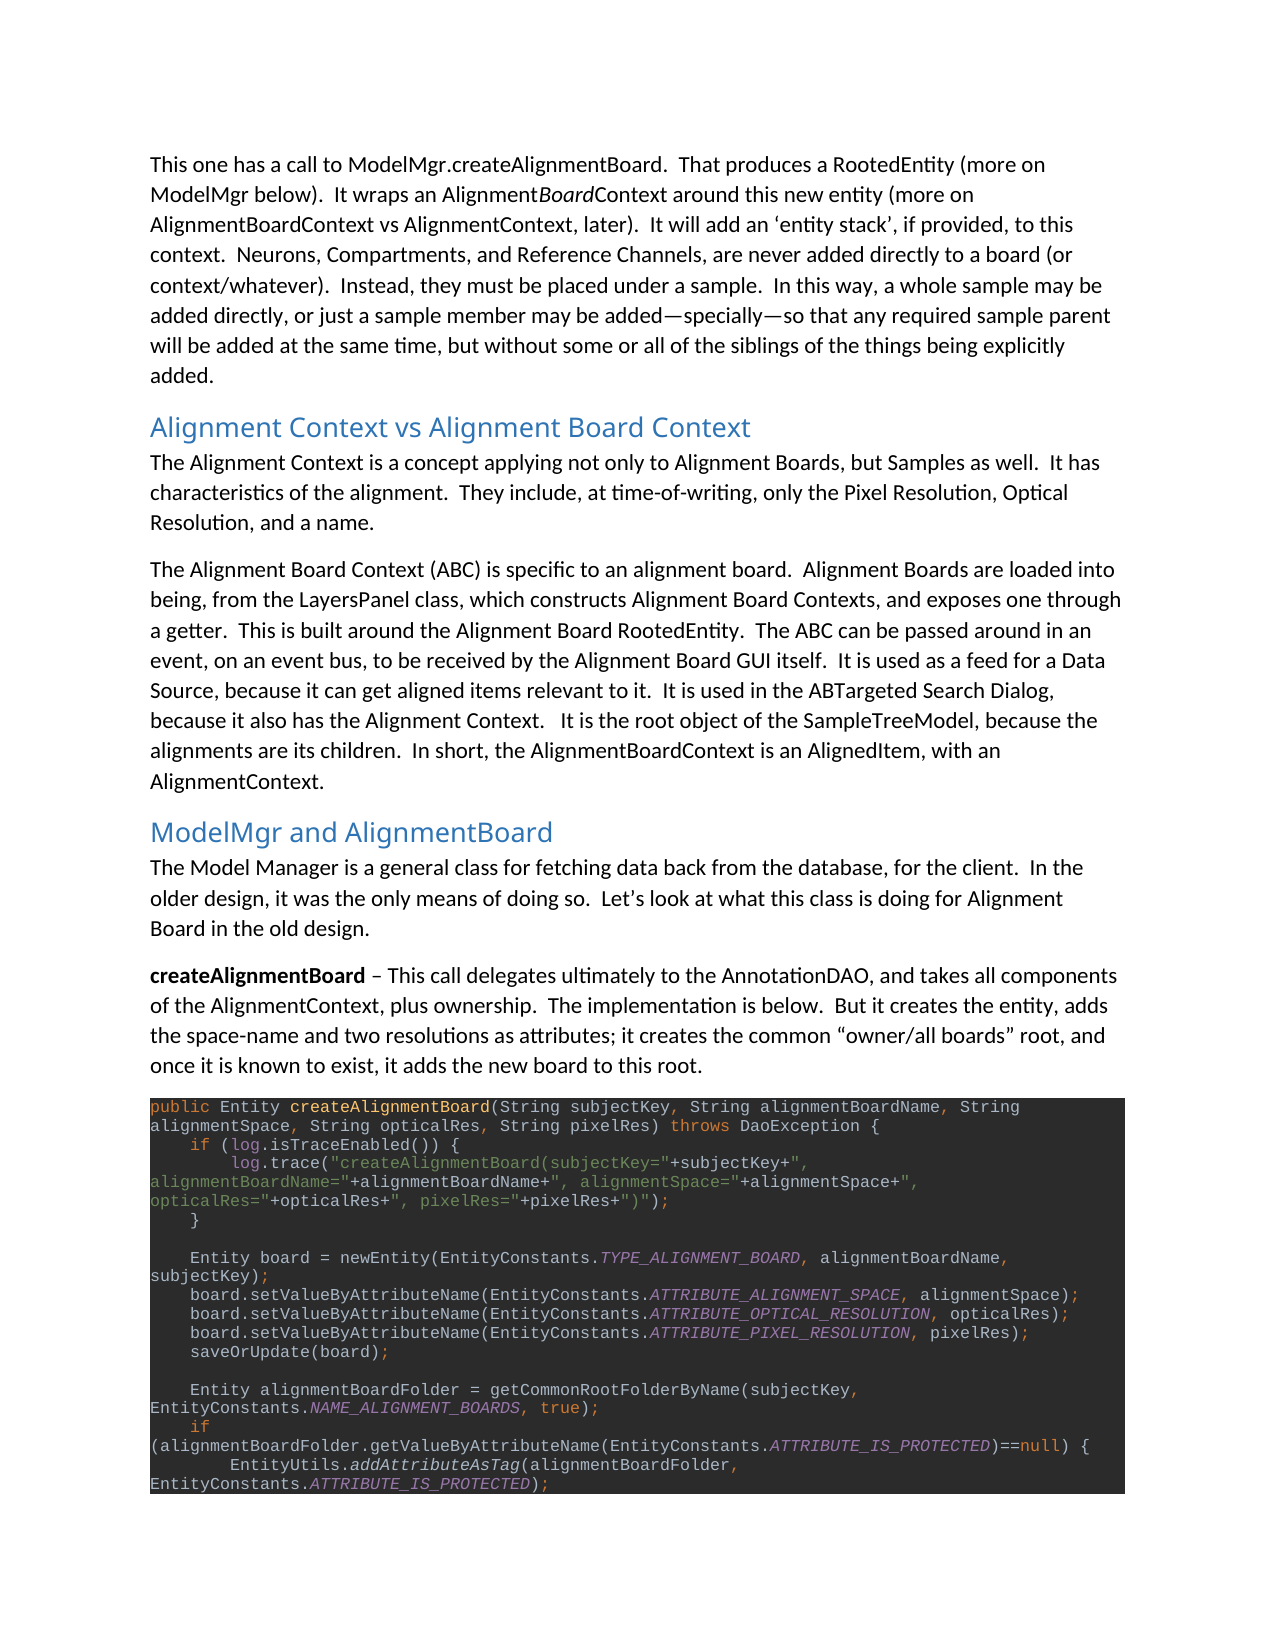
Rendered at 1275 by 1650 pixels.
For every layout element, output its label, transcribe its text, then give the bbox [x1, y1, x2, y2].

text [150, 1098, 1125, 1494]
subtitle ModelMgr and AlignmentBoard [150, 814, 1125, 851]
text createAlignmentBoard – This call delegates ultimately to the AnnotationDAO, and takes all components of the AlignmentContext, plus ownership. The implementation is below. But it creates the entity, adds the space-name and two resolutions as attributes; it creates the common “owner/all boards” root, and once it is known to exist, it adds the new board to this root. [150, 961, 1125, 1079]
text This one has a call to ModelMgr.createAlignmentBoard. That produces a RootedEntity (more on ModelMgr below). It wraps an AlignmentBoardContext around this new entity (more on AlignmentBoardContext vs AlignmentContext, later). It will add an ‘entity stack’, if provided, to this context. Neurons, Compartments, and Reference Channels, are never added directly to a board (or context/whatever). Instead, they must be placed under a sample. In this way, a whole sample may be added directly, or just a sample member may be added—specially—so that any required sample parent will be added at the same time, but without some or all of the siblings of the things being explicitly added. [150, 150, 1125, 389]
text The Alignment Context is a concept applying not only to Alignment Boards, but Samples as well. It has characteristics of the alignment. They include, at time-of-writing, only the Pixel Resolution, Optical Resolution, and a name. [150, 448, 1125, 537]
subtitle Alignment Context vs Alignment Board Context [150, 408, 1125, 445]
text The Model Manager is a general class for fetching data back from the database, for the client. In the older design, it was the only means of doing so. Let’s look at what this class is doing for Alignment Board in the old design. [150, 853, 1125, 942]
text The Alignment Board Context (ABC) is specific to an alignment board. Alignment Boards are loaded into being, from the LayersPanel class, which constructs Alignment Board Contexts, and exposes one through a getter. This is built around the Alignment Board RootedEntity. The ABC can be passed around in an event, on an event bus, to be received by the Alignment Board GUI itself. It is used as a feed for a Data Source, because it can get aligned items relevant to it. It is used in the ABTargeted Search Dialog, because it also has the Alignment Context. It is the root object of the SampleTreeModel, because the alignments are its children. In short, the AlignmentBoardContext is an AlignedItem, with an AlignmentContext. [150, 555, 1125, 795]
